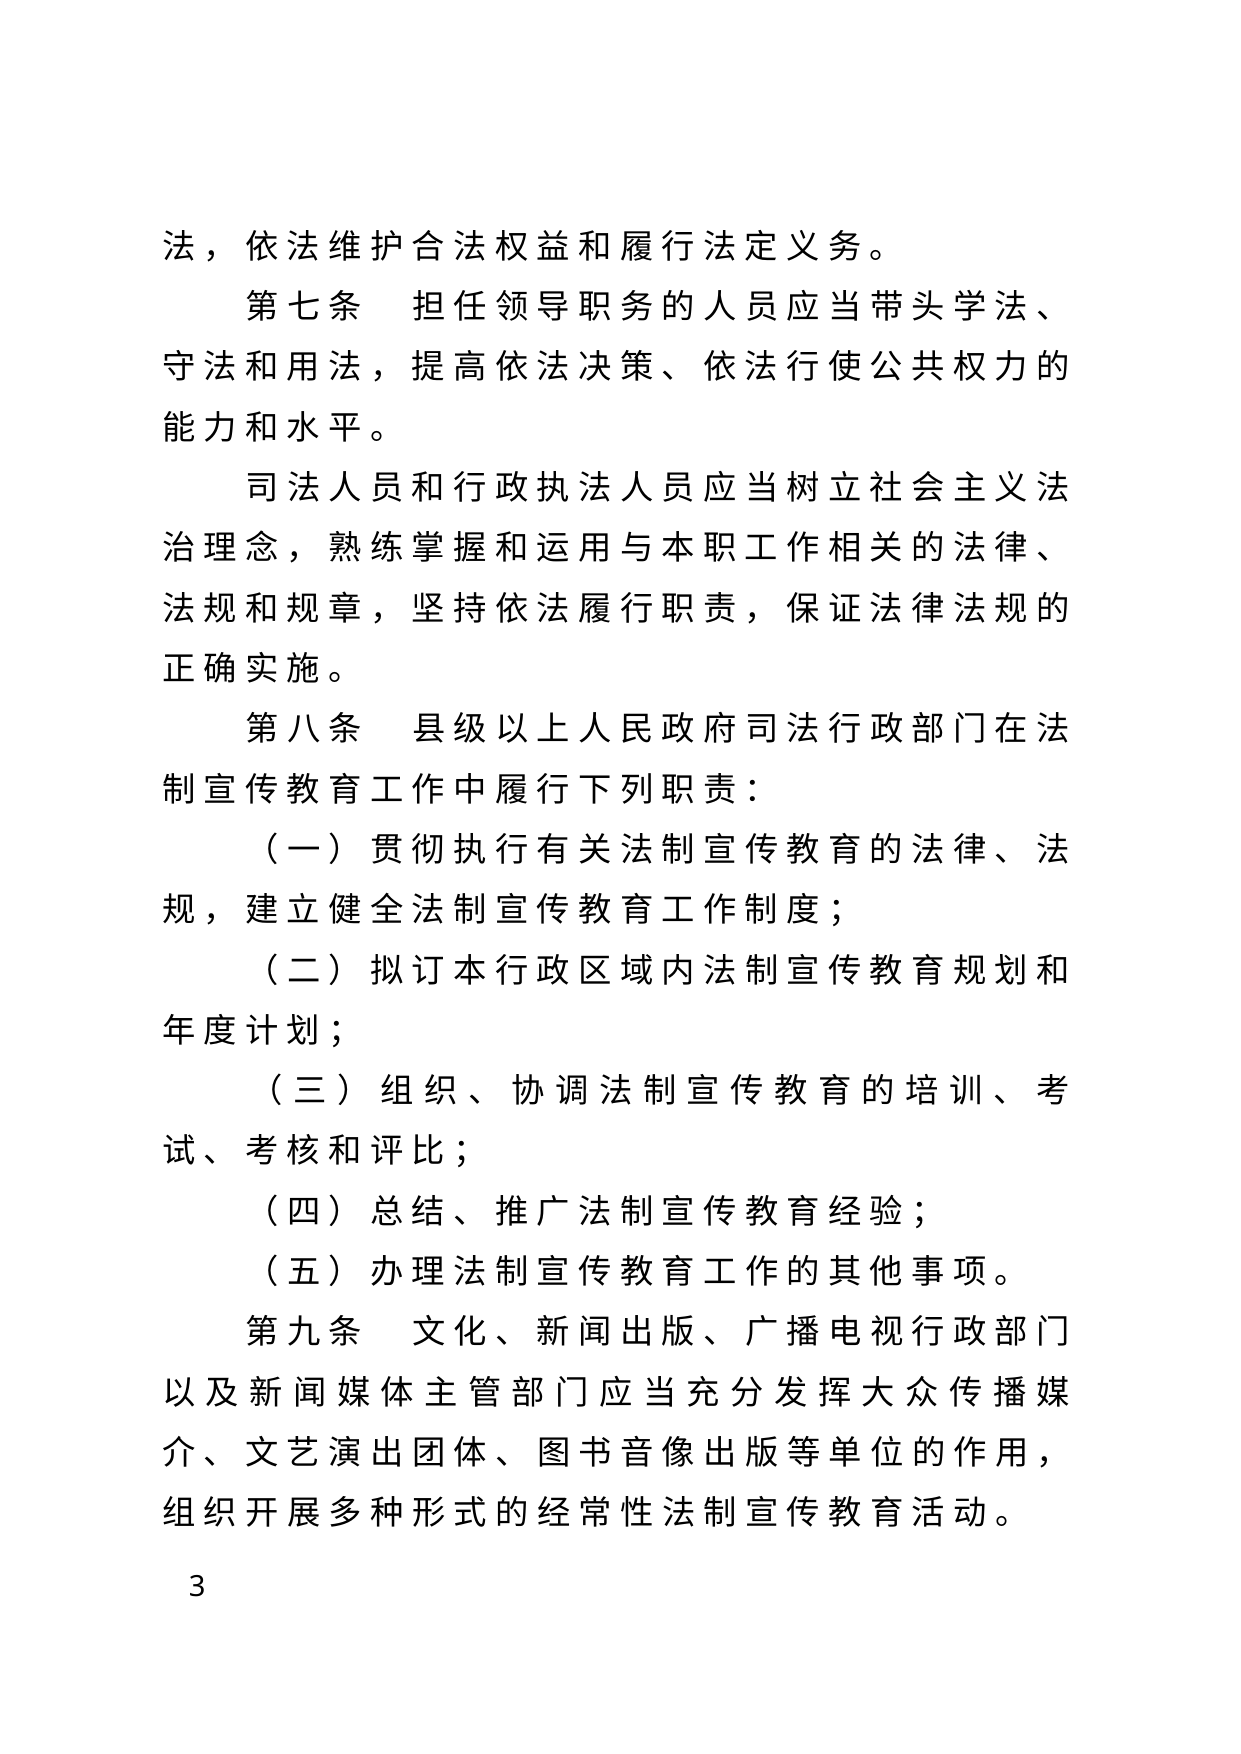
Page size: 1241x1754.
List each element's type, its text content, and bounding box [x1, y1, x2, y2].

text （三）组织、协调法制宣传教育的培训、考试、考核和评比； [162, 1058, 1078, 1178]
text （五）办理法制宣传教育工作的其他事项。 [162, 1239, 1078, 1299]
text 司法人员和行政执法人员应当树立社会主义法治理念，熟练掌握和运用与本职工作相关的法律、法规和规章，坚持依法履行职责，保证法律法规的正确实施。 [162, 455, 1078, 696]
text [162, 213, 1078, 274]
text （一）贯彻执行有关法制宣传教育的法律、法规，建立健全法制宣传教育工作制度； [162, 817, 1078, 937]
text 第七条 担任领导职务的人员应当带头学法、守法和用法，提高依法决策、依法行使公共权力的能力和水平。 [162, 274, 1078, 455]
text 第八条 县级以上人民政府司法行政部门在法制宣传教育工作中履行下列职责： [162, 696, 1078, 817]
text （二）拟订本行政区域内法制宣传教育规划和年度计划； [162, 937, 1078, 1058]
text 第九条 文化、新闻出版、广播电视行政部门以及新闻媒体主管部门应当充分发挥大众传播媒介、文艺演出团体、图书音像出版等单位的作用，组织开展多种形式的经常性法制宣传教育活动。 [162, 1299, 1078, 1540]
text （四）总结、推广法制宣传教育经验； [162, 1178, 1078, 1239]
